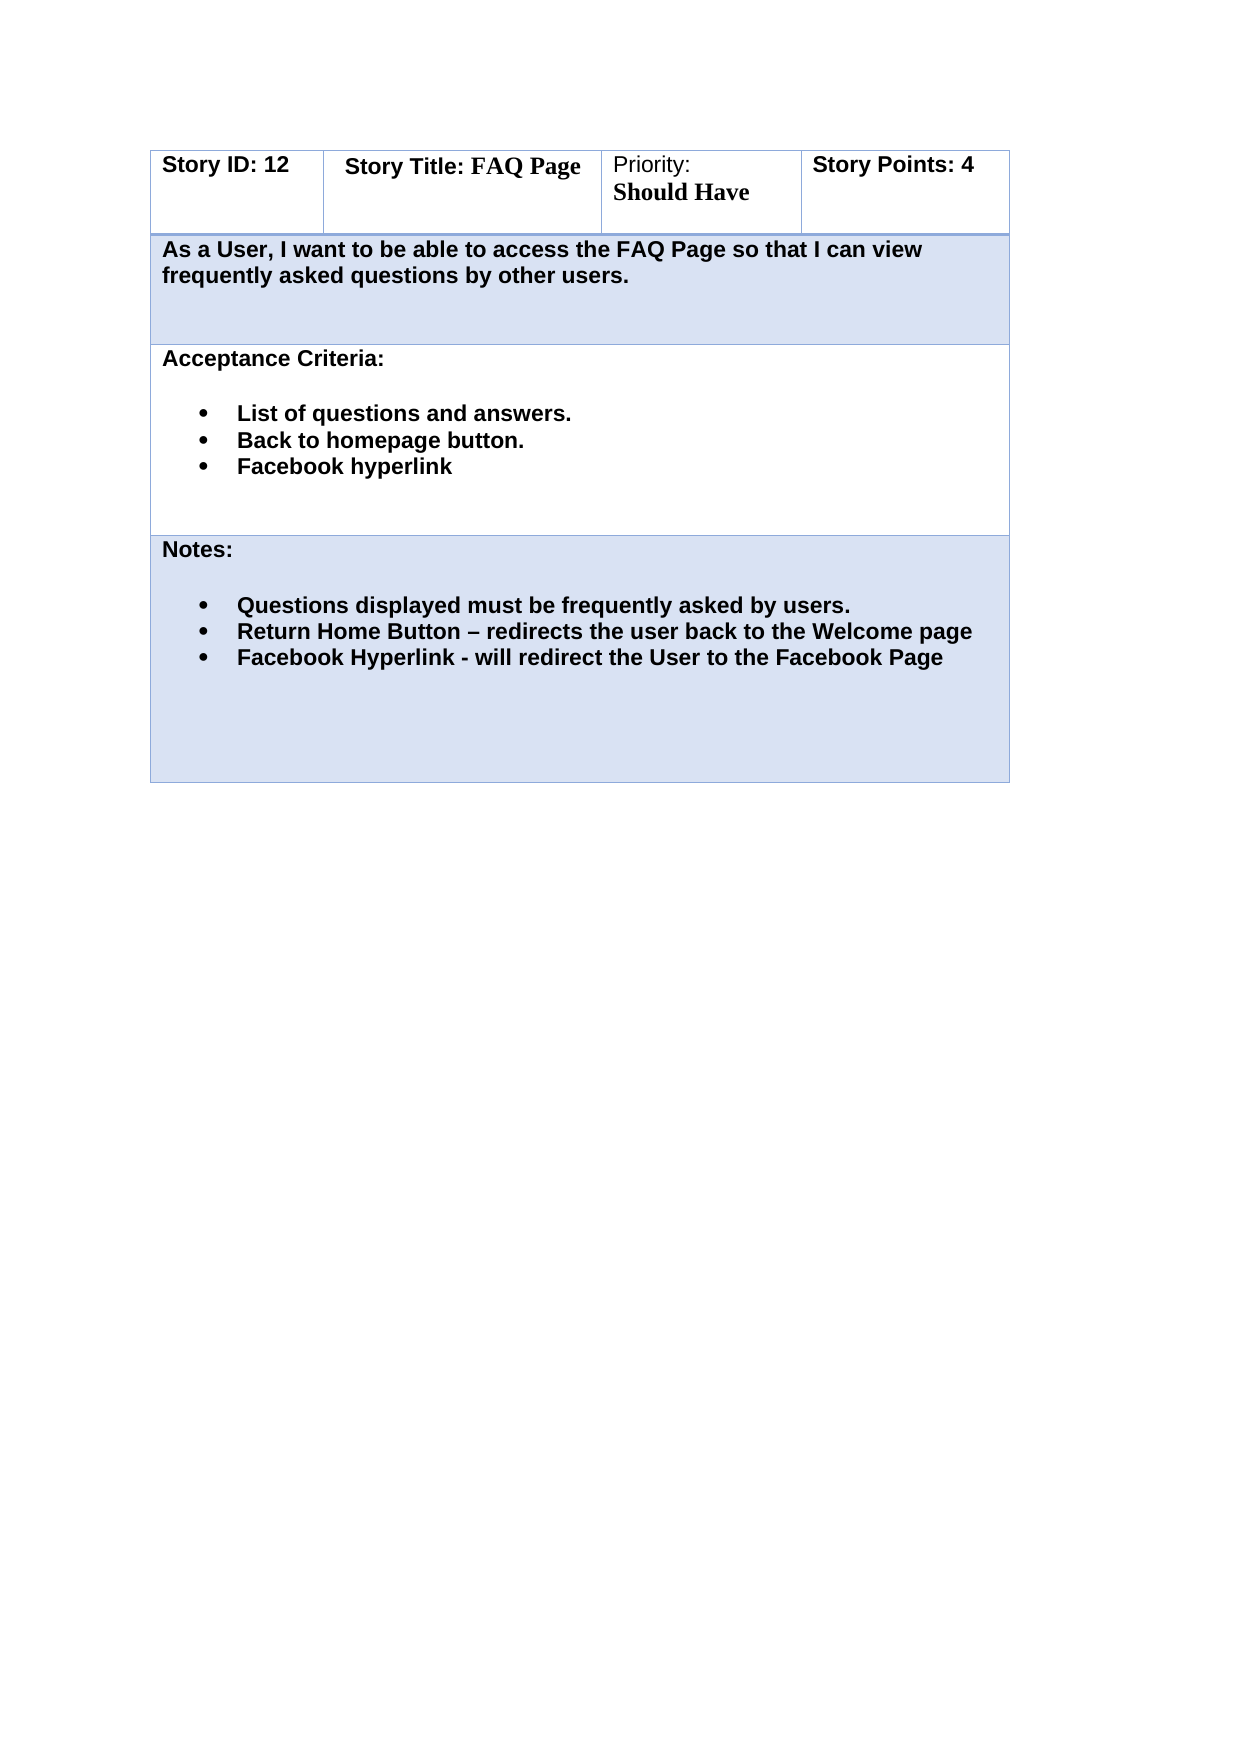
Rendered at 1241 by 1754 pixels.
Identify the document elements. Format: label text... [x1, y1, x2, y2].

table_header Story ID: 12 [151, 151, 323, 232]
table_header Story Title: FAQ Page [324, 151, 601, 232]
table_cell Acceptance Criteria: List of questions and answers. Back to homepage button. Facebook hyperlink [151, 345, 1009, 535]
table_cell Notes: Questions displayed must be frequently asked by users. Return Home Button – redirects the user back to the Welcome page Facebook Hyperlink - will redirect the User to the Facebook Page [151, 536, 1009, 782]
table_cell As a User, I want to be able to access the FAQ Page so that I can view frequently asked questions by other users. [151, 236, 1009, 344]
table_header Story Points: 4 [802, 151, 1009, 232]
table_header Priority: Should Have [602, 151, 801, 232]
